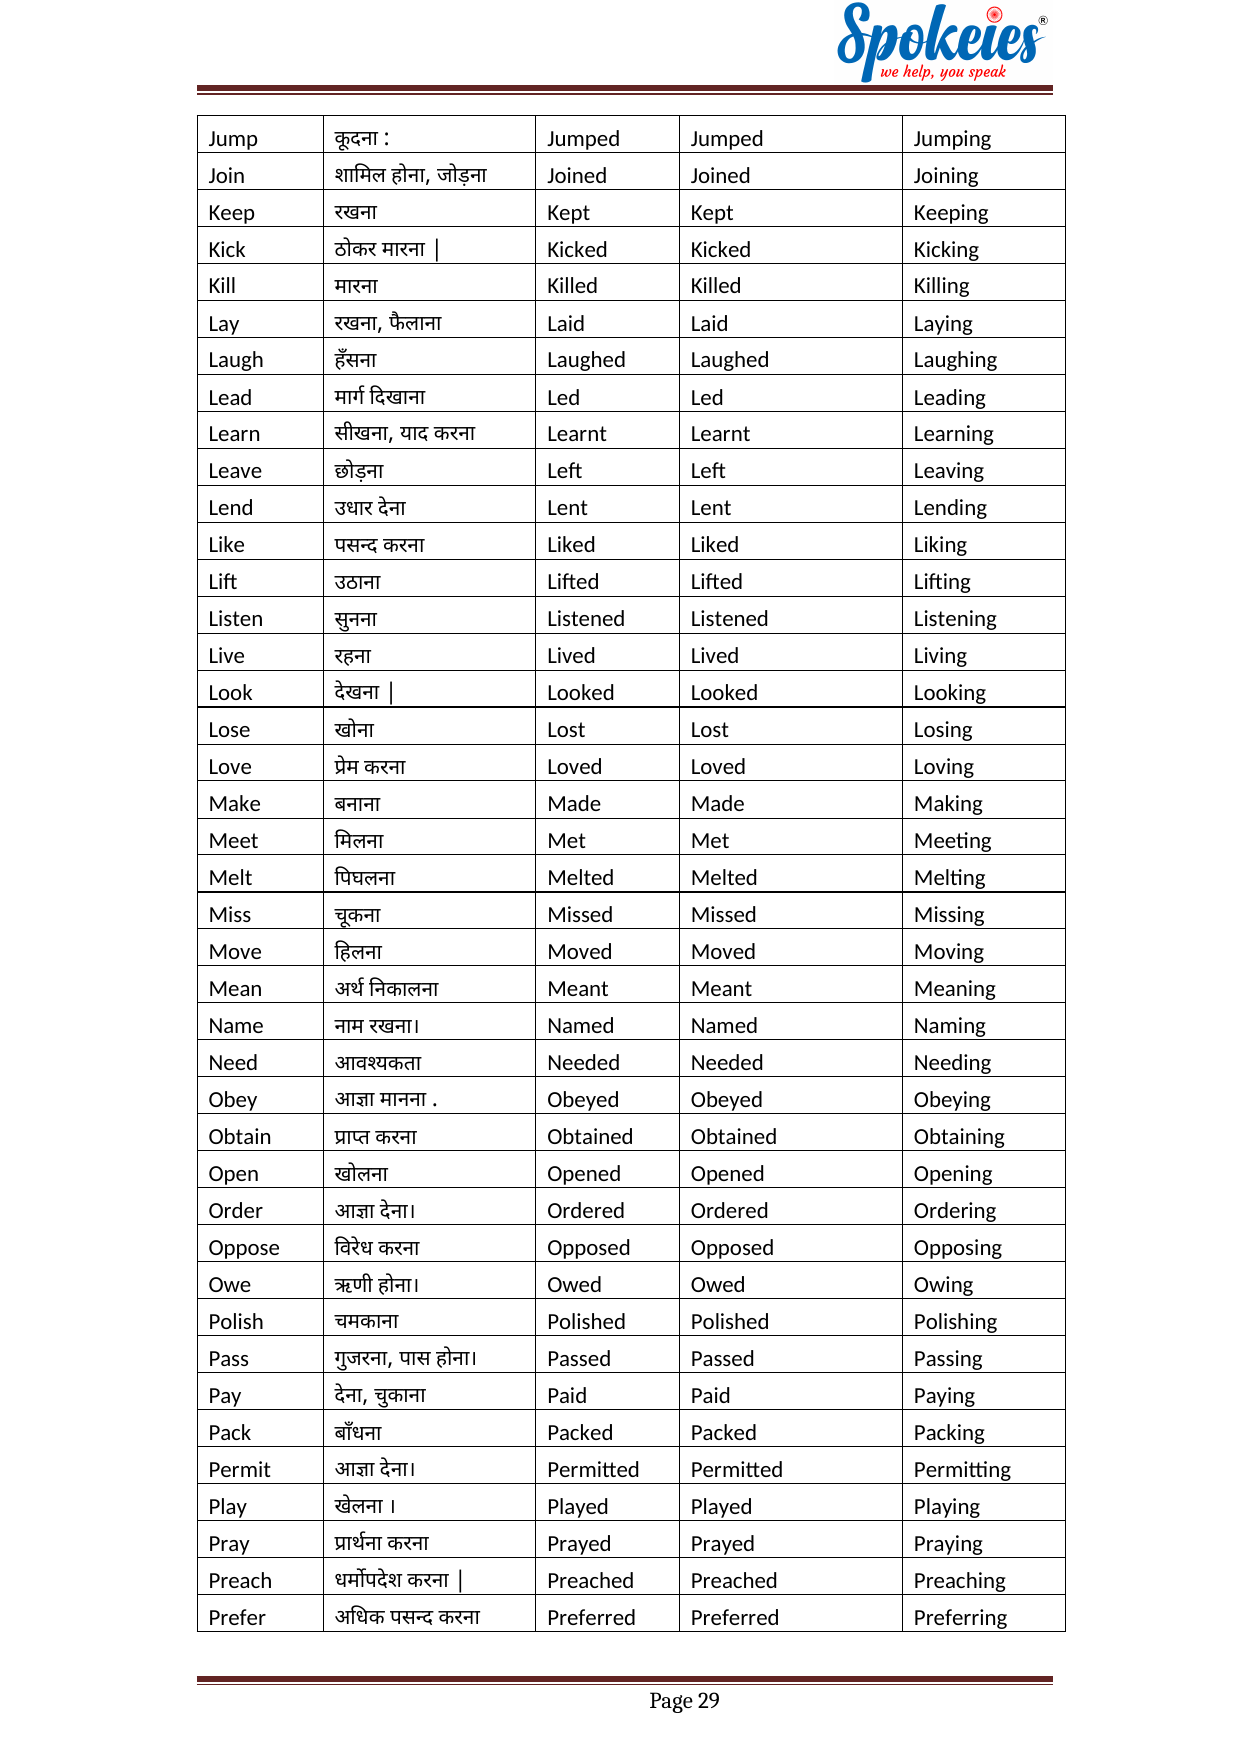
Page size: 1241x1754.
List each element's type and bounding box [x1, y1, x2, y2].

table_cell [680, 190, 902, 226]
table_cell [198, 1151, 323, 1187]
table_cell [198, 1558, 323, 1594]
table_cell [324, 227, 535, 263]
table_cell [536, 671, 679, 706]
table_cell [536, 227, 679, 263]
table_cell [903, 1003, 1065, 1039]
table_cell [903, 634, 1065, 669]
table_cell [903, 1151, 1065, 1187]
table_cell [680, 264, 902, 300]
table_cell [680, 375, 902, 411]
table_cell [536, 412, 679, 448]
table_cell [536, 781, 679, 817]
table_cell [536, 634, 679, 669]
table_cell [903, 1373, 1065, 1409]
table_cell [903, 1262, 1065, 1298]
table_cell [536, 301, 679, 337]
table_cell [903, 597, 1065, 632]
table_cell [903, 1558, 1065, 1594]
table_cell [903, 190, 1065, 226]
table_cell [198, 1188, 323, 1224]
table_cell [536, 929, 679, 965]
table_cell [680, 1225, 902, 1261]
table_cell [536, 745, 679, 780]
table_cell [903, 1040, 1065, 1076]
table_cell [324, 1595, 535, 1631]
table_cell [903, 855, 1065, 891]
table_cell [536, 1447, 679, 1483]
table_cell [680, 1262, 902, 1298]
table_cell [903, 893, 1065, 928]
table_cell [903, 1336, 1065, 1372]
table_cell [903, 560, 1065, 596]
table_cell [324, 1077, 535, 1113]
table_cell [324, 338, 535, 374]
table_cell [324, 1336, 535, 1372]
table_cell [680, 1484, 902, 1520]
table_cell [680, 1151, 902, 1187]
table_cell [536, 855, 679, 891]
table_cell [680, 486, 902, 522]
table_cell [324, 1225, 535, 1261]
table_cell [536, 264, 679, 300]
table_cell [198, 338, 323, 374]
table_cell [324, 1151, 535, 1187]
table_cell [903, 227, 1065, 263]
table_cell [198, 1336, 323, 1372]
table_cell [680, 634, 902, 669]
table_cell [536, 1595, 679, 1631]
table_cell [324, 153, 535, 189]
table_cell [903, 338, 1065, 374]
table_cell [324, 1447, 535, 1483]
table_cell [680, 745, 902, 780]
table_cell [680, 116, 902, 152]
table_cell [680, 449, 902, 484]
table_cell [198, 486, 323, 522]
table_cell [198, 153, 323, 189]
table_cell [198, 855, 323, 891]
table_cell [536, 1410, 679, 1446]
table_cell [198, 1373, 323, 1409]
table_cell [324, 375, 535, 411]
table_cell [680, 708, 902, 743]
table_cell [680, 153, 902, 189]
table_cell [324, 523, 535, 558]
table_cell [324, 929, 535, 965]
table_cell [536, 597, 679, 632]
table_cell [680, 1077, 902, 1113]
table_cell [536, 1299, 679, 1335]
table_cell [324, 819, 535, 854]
picture [833, 0, 1053, 84]
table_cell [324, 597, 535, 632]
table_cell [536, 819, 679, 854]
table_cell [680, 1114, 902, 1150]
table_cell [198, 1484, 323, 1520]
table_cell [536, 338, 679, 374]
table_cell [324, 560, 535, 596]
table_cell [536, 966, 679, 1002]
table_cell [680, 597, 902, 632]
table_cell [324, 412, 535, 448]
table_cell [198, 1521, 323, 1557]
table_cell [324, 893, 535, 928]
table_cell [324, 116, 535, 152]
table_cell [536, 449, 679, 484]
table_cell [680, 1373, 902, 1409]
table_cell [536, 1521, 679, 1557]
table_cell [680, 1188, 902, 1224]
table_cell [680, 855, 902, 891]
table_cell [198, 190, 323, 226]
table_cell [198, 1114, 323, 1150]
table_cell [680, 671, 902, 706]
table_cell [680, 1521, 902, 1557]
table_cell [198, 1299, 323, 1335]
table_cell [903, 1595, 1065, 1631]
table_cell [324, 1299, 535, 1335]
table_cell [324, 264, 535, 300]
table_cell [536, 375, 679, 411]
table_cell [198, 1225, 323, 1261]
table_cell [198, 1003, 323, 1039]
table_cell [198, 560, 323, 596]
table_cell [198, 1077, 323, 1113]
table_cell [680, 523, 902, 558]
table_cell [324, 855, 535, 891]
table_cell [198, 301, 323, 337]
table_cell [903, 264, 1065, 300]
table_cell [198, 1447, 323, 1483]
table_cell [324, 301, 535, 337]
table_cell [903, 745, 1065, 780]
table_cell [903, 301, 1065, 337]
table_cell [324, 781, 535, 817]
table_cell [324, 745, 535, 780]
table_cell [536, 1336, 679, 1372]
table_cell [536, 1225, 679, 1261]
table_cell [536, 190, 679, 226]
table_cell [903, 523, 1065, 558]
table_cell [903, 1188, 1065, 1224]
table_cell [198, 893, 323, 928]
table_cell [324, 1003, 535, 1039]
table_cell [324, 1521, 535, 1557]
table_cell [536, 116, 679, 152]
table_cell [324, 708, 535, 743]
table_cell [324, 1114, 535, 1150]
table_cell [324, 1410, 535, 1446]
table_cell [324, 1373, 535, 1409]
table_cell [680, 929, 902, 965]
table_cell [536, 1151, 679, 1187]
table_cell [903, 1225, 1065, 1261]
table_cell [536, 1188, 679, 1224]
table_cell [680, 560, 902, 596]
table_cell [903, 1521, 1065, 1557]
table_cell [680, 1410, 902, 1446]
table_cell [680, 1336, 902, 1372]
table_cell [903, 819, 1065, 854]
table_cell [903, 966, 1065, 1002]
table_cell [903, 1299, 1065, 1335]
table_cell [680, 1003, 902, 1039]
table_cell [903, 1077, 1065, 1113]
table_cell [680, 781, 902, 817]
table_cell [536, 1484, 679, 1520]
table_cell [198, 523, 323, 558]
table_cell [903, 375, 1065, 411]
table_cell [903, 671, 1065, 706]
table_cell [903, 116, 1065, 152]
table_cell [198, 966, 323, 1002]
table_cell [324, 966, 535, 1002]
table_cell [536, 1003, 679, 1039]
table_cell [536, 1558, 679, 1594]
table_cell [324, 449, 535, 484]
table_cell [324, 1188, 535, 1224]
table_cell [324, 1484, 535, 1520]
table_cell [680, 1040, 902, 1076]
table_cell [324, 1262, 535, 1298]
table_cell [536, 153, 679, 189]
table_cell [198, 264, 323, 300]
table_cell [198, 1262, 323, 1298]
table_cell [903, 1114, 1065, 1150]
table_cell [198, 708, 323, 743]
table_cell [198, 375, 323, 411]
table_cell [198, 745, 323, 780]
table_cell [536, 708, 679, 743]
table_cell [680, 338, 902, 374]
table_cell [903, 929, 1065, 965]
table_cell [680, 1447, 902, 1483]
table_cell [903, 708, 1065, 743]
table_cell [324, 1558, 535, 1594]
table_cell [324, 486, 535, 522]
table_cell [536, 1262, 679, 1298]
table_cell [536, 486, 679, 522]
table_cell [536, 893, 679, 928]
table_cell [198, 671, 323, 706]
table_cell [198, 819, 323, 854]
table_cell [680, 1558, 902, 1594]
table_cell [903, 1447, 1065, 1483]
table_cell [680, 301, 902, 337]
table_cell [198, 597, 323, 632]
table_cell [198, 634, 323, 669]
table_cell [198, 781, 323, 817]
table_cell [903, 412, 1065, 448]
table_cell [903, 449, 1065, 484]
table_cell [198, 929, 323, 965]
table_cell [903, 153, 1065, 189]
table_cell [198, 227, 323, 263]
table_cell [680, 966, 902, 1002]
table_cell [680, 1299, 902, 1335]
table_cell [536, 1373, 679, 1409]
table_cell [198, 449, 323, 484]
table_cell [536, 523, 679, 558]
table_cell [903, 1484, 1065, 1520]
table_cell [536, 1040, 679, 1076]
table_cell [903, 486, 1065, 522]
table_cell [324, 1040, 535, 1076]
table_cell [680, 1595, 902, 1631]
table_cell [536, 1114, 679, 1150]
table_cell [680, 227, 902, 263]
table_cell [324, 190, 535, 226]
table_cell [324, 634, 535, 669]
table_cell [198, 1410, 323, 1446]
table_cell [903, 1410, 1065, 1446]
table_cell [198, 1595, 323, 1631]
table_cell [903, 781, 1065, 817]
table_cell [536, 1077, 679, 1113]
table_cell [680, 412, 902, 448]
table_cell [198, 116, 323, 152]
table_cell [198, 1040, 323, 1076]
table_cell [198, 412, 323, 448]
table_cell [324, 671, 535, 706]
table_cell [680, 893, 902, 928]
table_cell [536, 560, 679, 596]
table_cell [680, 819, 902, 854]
